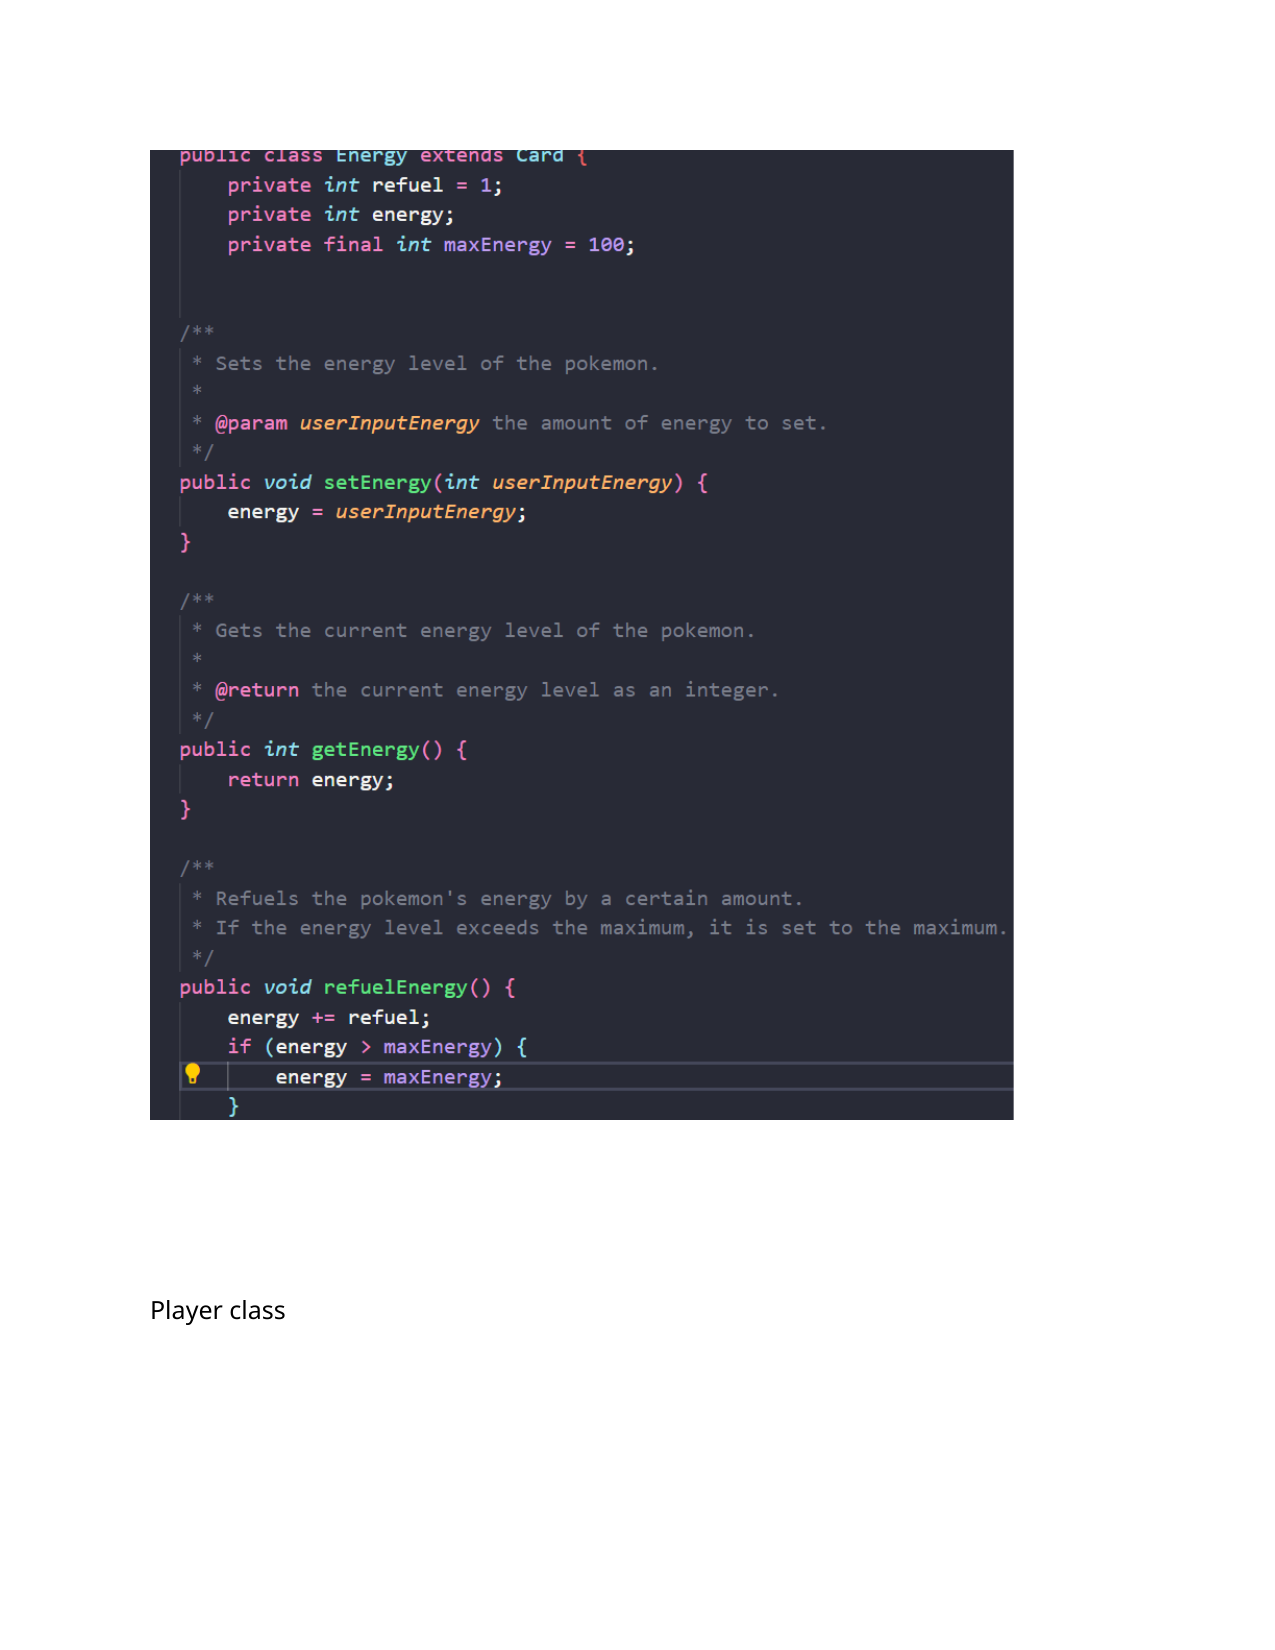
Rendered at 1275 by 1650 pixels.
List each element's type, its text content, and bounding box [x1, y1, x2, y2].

picture [150, 150, 1014, 1120]
text Player class [150, 1292, 1125, 1327]
